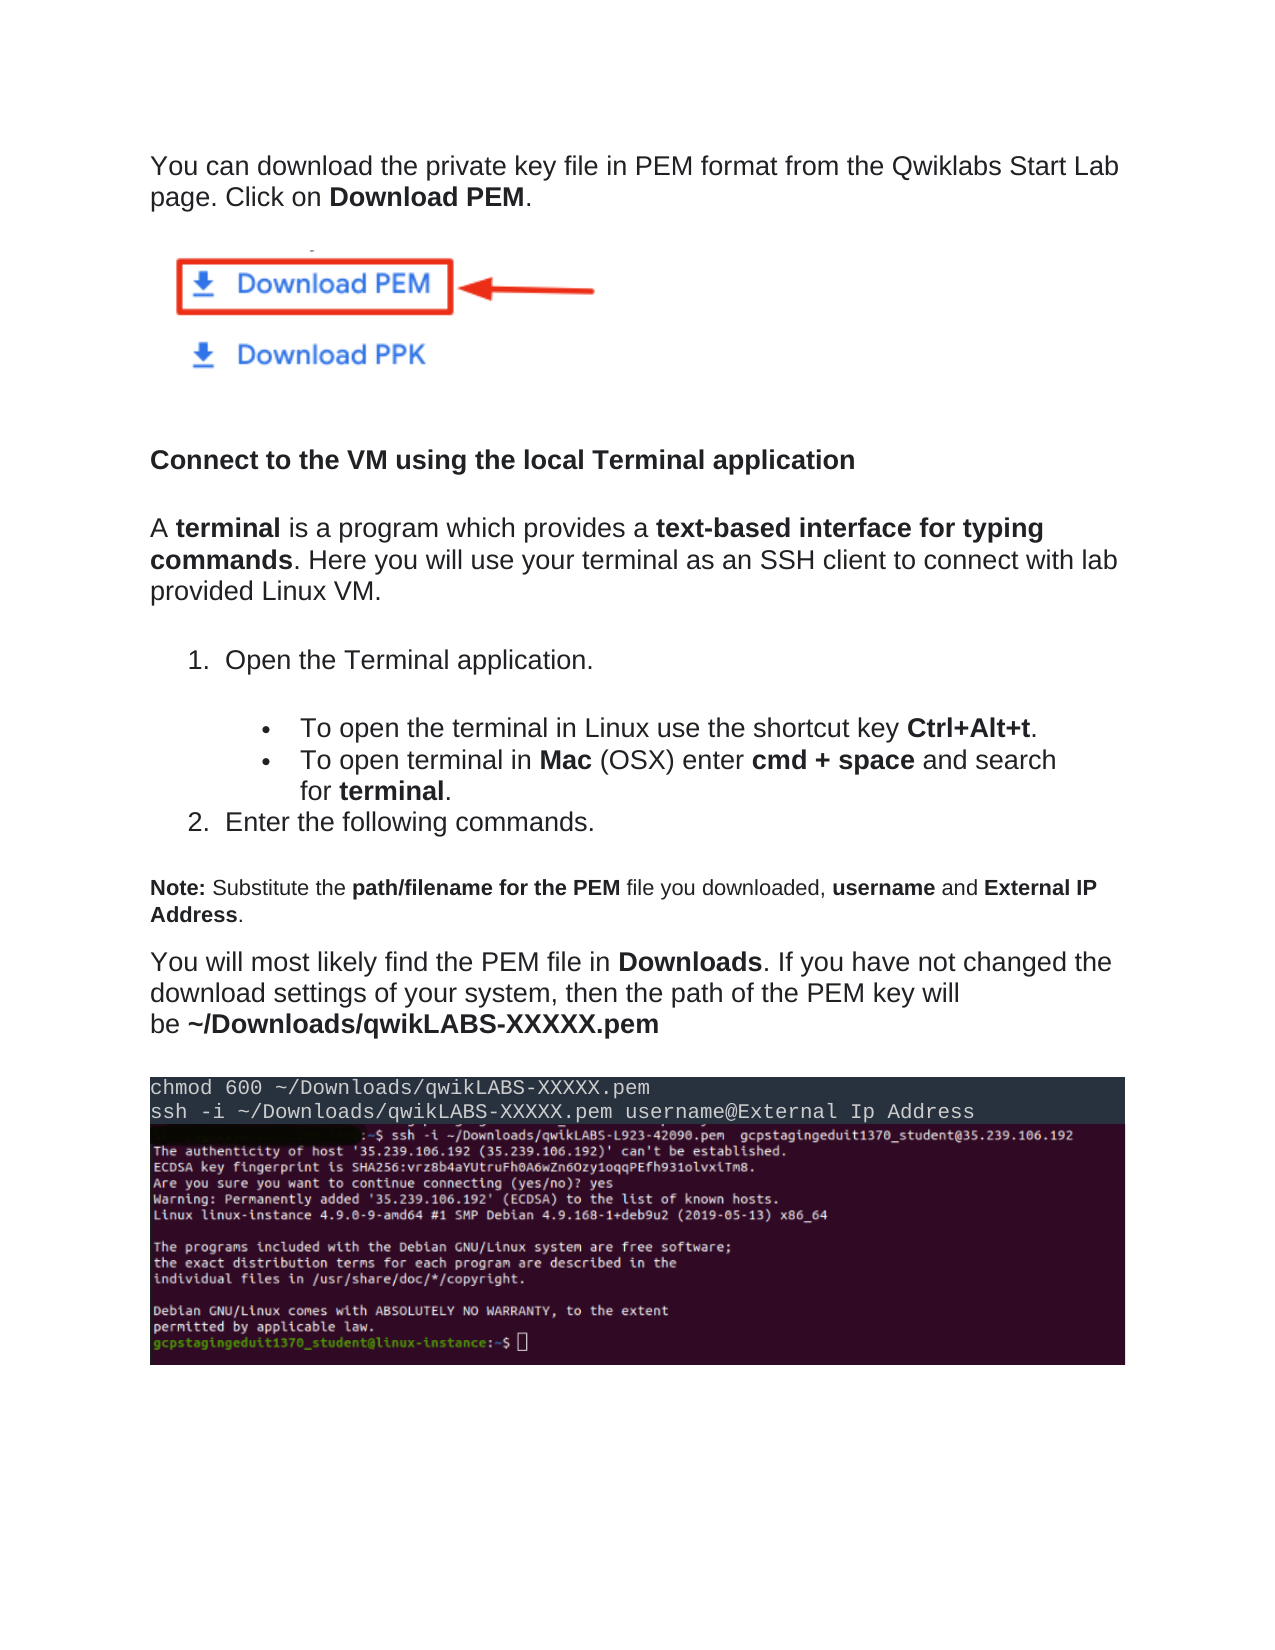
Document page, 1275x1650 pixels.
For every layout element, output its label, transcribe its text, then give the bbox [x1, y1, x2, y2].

list To open the terminal in Linux use the shortcut key Ctrl+Alt+t. [262, 712, 1125, 744]
list To open terminal in Mac (OSX) enter cmd + space and search for terminal. [262, 744, 1125, 806]
text A terminal is a program which provides a text-based interface for typing commands. Here you will use your terminal as an SSH client to connect with lab provided Linux VM. [150, 512, 1125, 606]
text chmod 600 ~/Downloads/qwikLABS-XXXXX.pem [150, 1077, 1125, 1101]
text You can download the private key file in PEM format from the Qwiklabs Start Lab page. Click on Download PEM. [150, 150, 1125, 212]
picture [150, 1124, 1125, 1365]
list Open the Terminal application. [187, 644, 1125, 675]
list Enter the following commands. [187, 806, 1125, 837]
text Connect to the VM using the local Terminal application [150, 444, 1125, 475]
picture [150, 250, 680, 407]
text Note: Substitute the path/filename for the PEM file you downloaded, username and External IP Address. [150, 875, 1125, 927]
text ssh -i ~/Downloads/qwikLABS-XXXXX.pem username@External Ip Address [150, 1101, 1125, 1124]
text You will most likely find the PEM file in Downloads. If you have not changed the download settings of your system, then the path of the PEM key will be ~/Downloads/qwikLABS-XXXXX.pem [150, 946, 1125, 1040]
